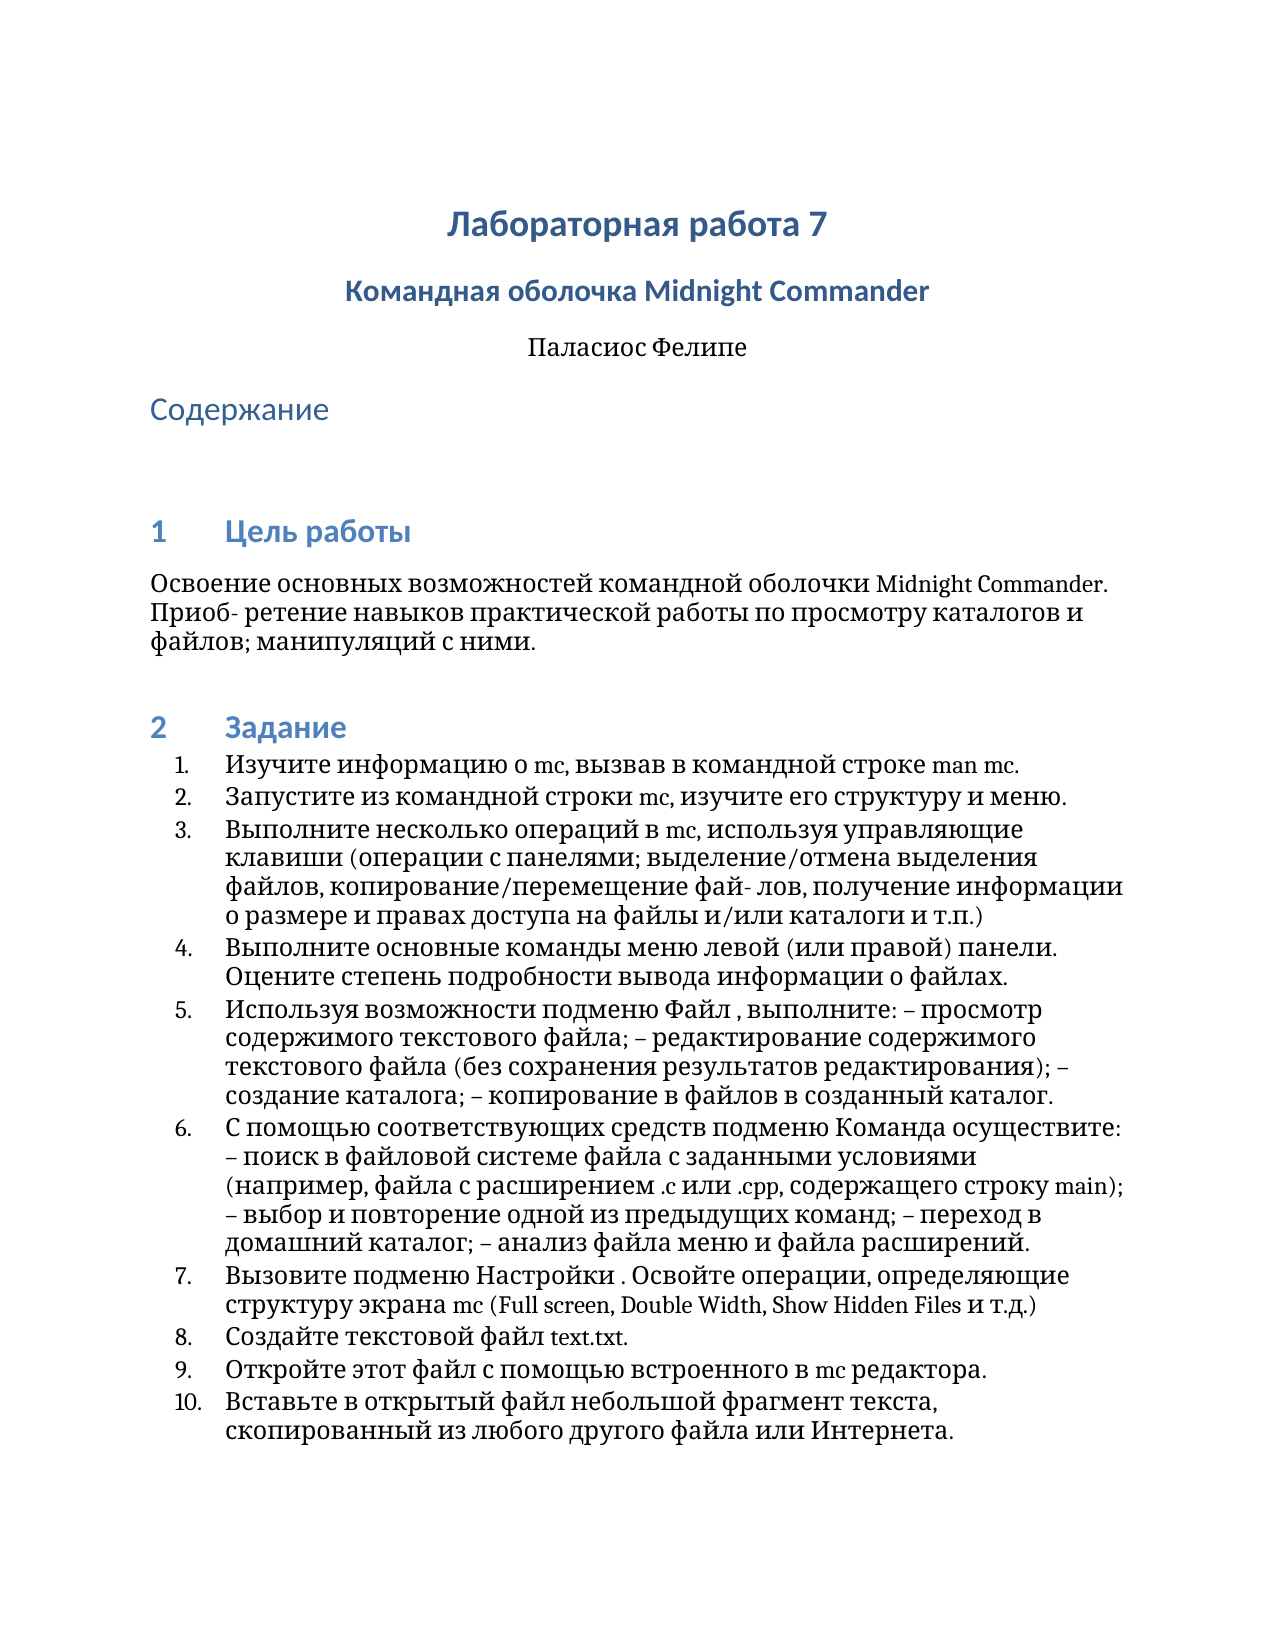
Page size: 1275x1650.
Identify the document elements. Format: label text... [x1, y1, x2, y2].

subtitle 2 Задание [150, 706, 1125, 747]
list Вставьте в открытый файл небольшой фрагмент текста, скопированный из любого другого файла или Интернета. [175, 1388, 1125, 1446]
list Создайте текстовой файл text.txt. [175, 1323, 1125, 1352]
text Паласиос Фелипе [150, 334, 1125, 363]
list С помощью соответствующих средств подменю Команда осуществите: – поиск в файловой системе файла с заданными условиями (например, файла с расширением .c или .cpp, содержащего строку main); – выбор и повторение одной из предыдущих команд; – переход в домашний каталог; – анализ файла меню и файла расширений. [175, 1114, 1125, 1258]
list Выполните основные команды меню левой (или правой) панели. Оцените степень подробности вывода информации о файлах. [175, 934, 1125, 992]
list Изучите информацию о mc, вызвав в командной строке man mc. [175, 751, 1125, 779]
title Лабораторная работа 7 [150, 200, 1125, 246]
subtitle Командная оболочка Midnight Commander [150, 271, 1125, 309]
list Запустите из командной строки mc, изучите его структуру и меню. [175, 783, 1125, 812]
subtitle 1 Цель работы [150, 510, 1125, 551]
list Используя возможности подменю Файл , выполните: – просмотр содержимого текстового файла; – редактирование содержимого текстового файла (без сохранения результатов редактирования); – создание каталога; – копирование в файлов в созданный каталог. [175, 996, 1125, 1111]
list Выполните несколько операций в mc, используя управляющие клавиши (операции с панелями; выделение/отмена выделения файлов, копирование/перемещение фай- лов, получение информации о размере и правах доступа на файлы и/или каталоги и т.п.) [175, 816, 1125, 931]
list Вызовите подменю Настройки . Освойте операции, определяющие структуру экрана mc (Full screen, Double Width, Show Hidden Files и т.д.) [175, 1262, 1125, 1319]
text Освоение основных возможностей командной оболочки Midnight Commander. Приоб- ретение навыков практической работы по просмотру каталогов и файлов; манипуляций с ними. [150, 570, 1125, 656]
list Откройте этот файл с помощью встроенного в mc редактора. [175, 1356, 1125, 1384]
